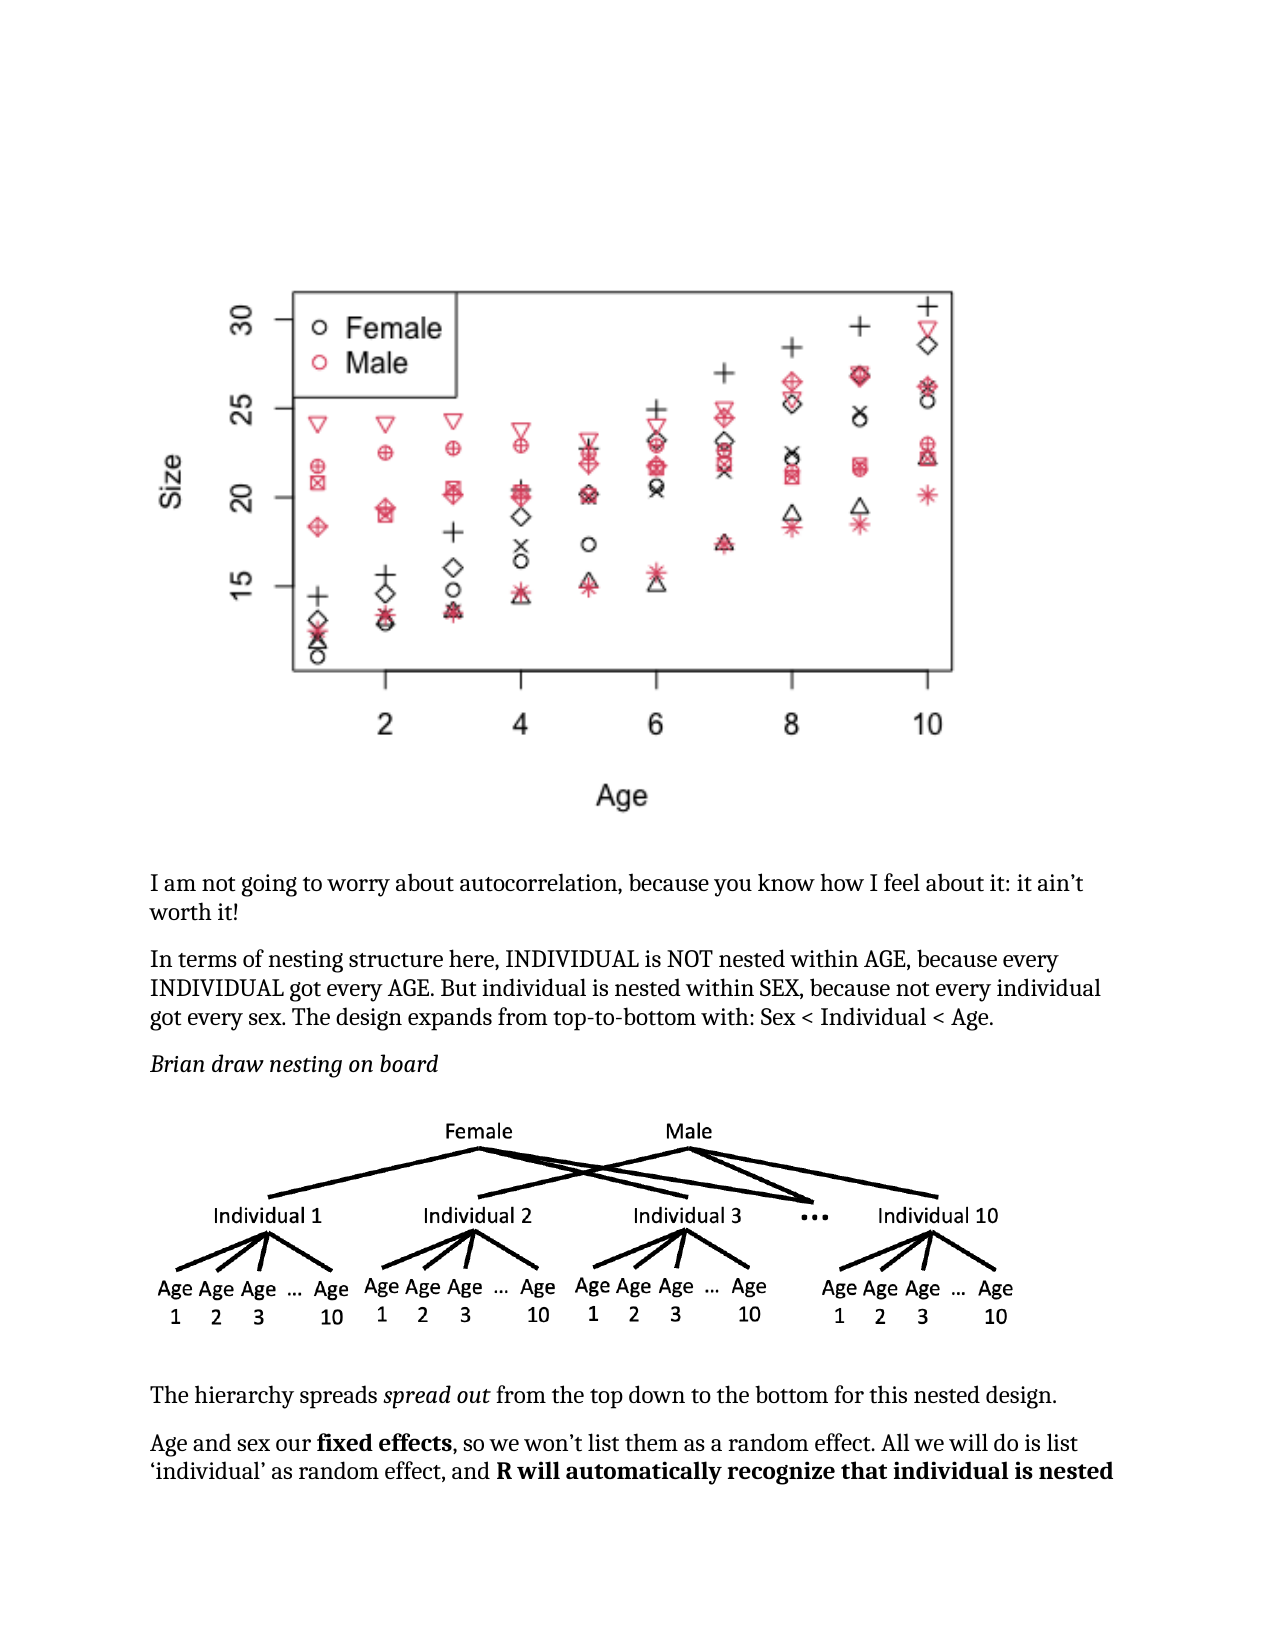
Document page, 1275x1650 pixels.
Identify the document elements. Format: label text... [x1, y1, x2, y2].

text Brian draw nesting on board [150, 1050, 1125, 1079]
text I am not going to worry about autocorrelation, because you know how I feel about it: it ain’t worth it! [150, 869, 1125, 926]
picture [150, 150, 1025, 850]
text The hierarchy spreads spread out from the top down to the bottom for this nested design. [150, 1381, 1125, 1410]
picture [150, 1097, 1025, 1363]
text In terms of nesting structure here, INDIVIDUAL is NOT nested within AGE, because every INDIVIDUAL got every AGE. But individual is nested within SEX, because not every individual got every sex. The design expands from top-to-bottom with: Sex < Individual < Age. [150, 945, 1125, 1031]
